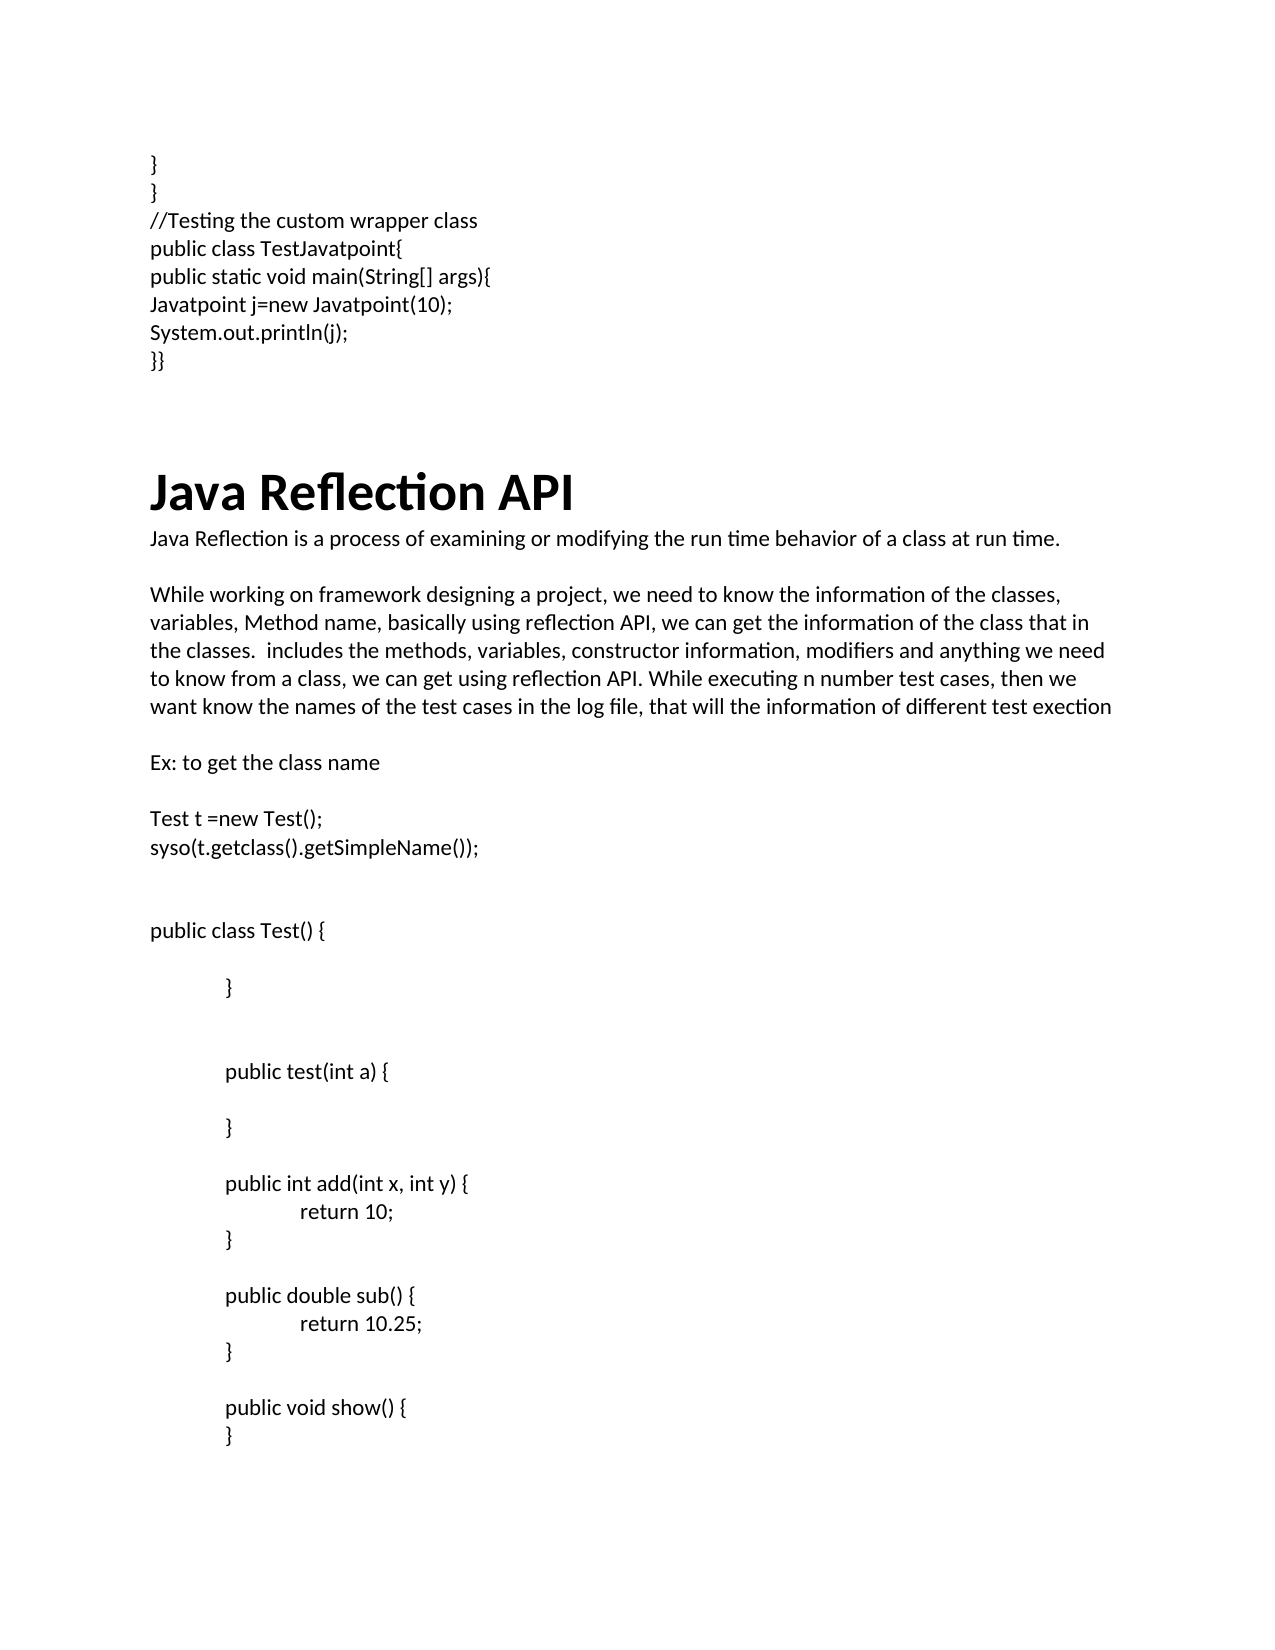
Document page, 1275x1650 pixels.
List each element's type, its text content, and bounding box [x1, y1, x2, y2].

text //Testing the custom wrapper class [150, 206, 1125, 234]
text public double sub() { [150, 1281, 1125, 1309]
text }} [150, 346, 1125, 374]
text While working on framework designing a project, we need to know the information of the classes, variables, Method name, basically using reflection API, we can get the information of the class that in the classes. includes the methods, variables, constructor information, modifiers and anything we need to know from a class, we can get using reflection API. While executing n number test cases, then we want know the names of the test cases in the log file, that will the information of different test exection [150, 580, 1125, 721]
text public static void main(String[] args){ [150, 262, 1125, 290]
text return 10; [150, 1197, 1125, 1225]
text Java Reflection API [150, 458, 1125, 524]
text public int add(int x, int y) { [150, 1169, 1125, 1197]
text public class Test() { [150, 917, 1125, 945]
text public void show() { [150, 1393, 1125, 1421]
text } [150, 178, 1125, 206]
text } [150, 1421, 1125, 1449]
text Java Reflection is a process of examining or modifying the run time behavior of a class at run time. [150, 524, 1125, 552]
text } [150, 150, 1125, 178]
text Ex: to get the class name [150, 748, 1125, 777]
text } [150, 1225, 1125, 1253]
text public test(int a) { [150, 1057, 1125, 1085]
text } [150, 1113, 1125, 1141]
text } [150, 973, 1125, 1001]
text System.out.println(j); [150, 318, 1125, 346]
text public class TestJavatpoint{ [150, 234, 1125, 262]
text } [150, 1337, 1125, 1365]
text syso(t.getclass().getSimpleName()); [150, 833, 1125, 861]
text Javatpoint j=new Javatpoint(10); [150, 290, 1125, 318]
text Test t =new Test(); [150, 804, 1125, 833]
text return 10.25; [150, 1309, 1125, 1337]
